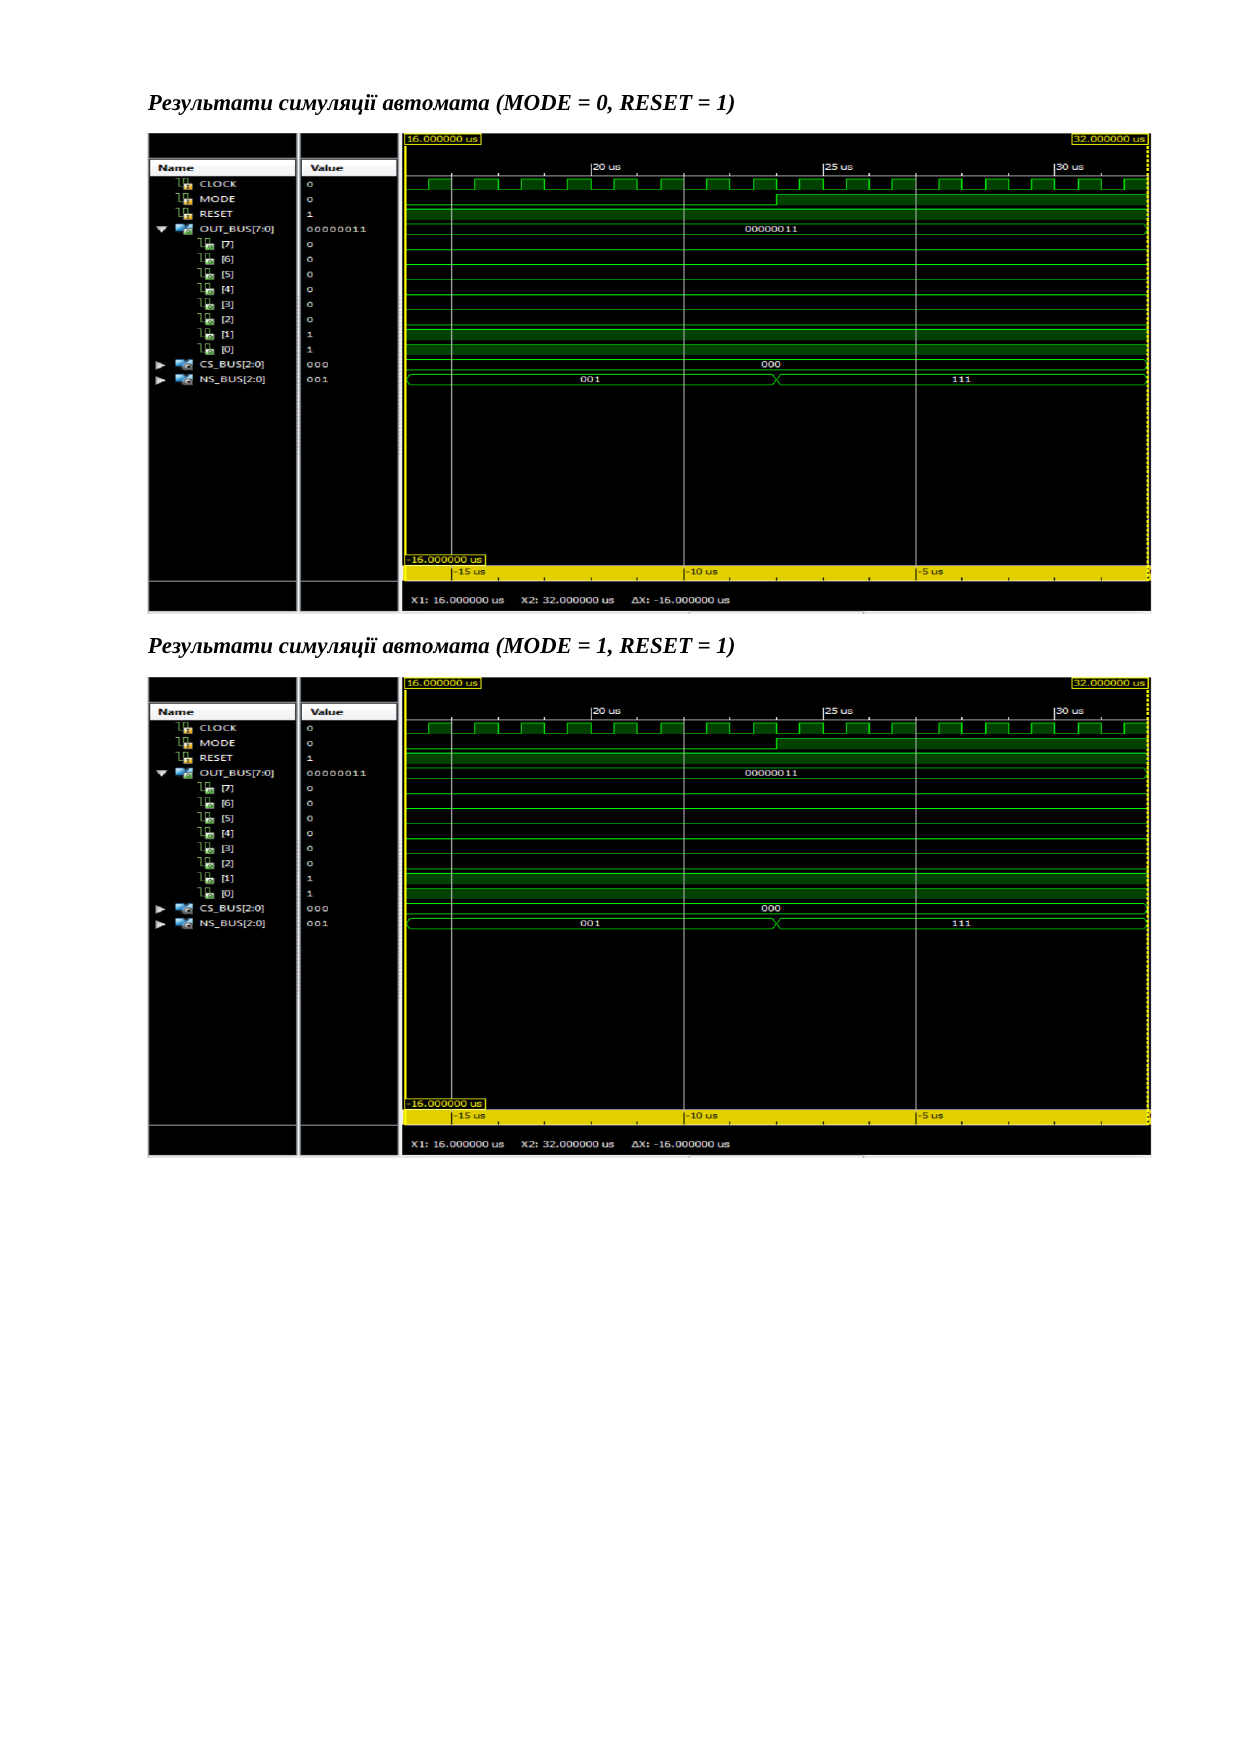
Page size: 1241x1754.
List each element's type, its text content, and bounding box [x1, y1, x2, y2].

picture [147, 677, 1152, 1158]
picture [147, 133, 1152, 614]
text Результати симуляції автомата (MODE = 1, RESET = 1) [148, 632, 1152, 659]
text Результати симуляції автомата (MODE = 0, RESET = 1) [148, 88, 1152, 115]
